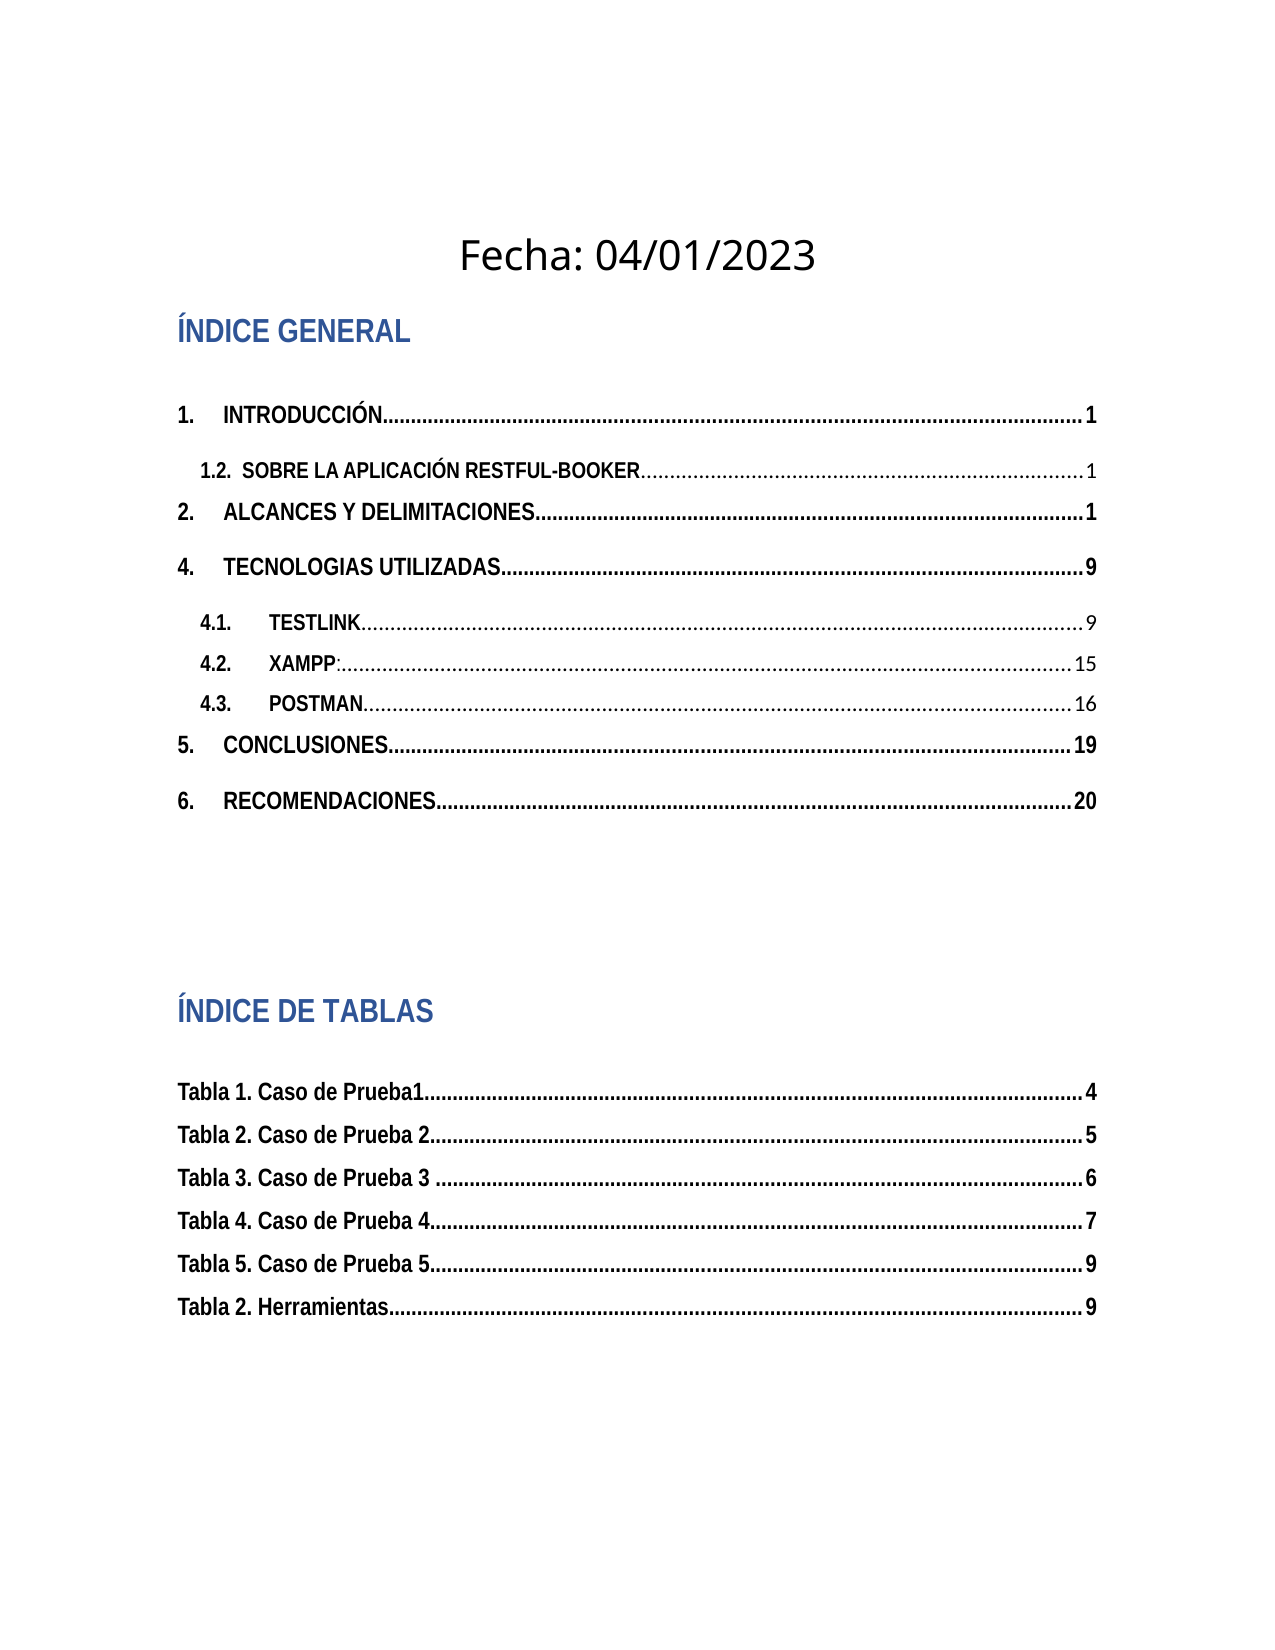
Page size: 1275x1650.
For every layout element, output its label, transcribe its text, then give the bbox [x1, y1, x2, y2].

text Fecha: 04/01/2023 [177, 226, 1098, 282]
